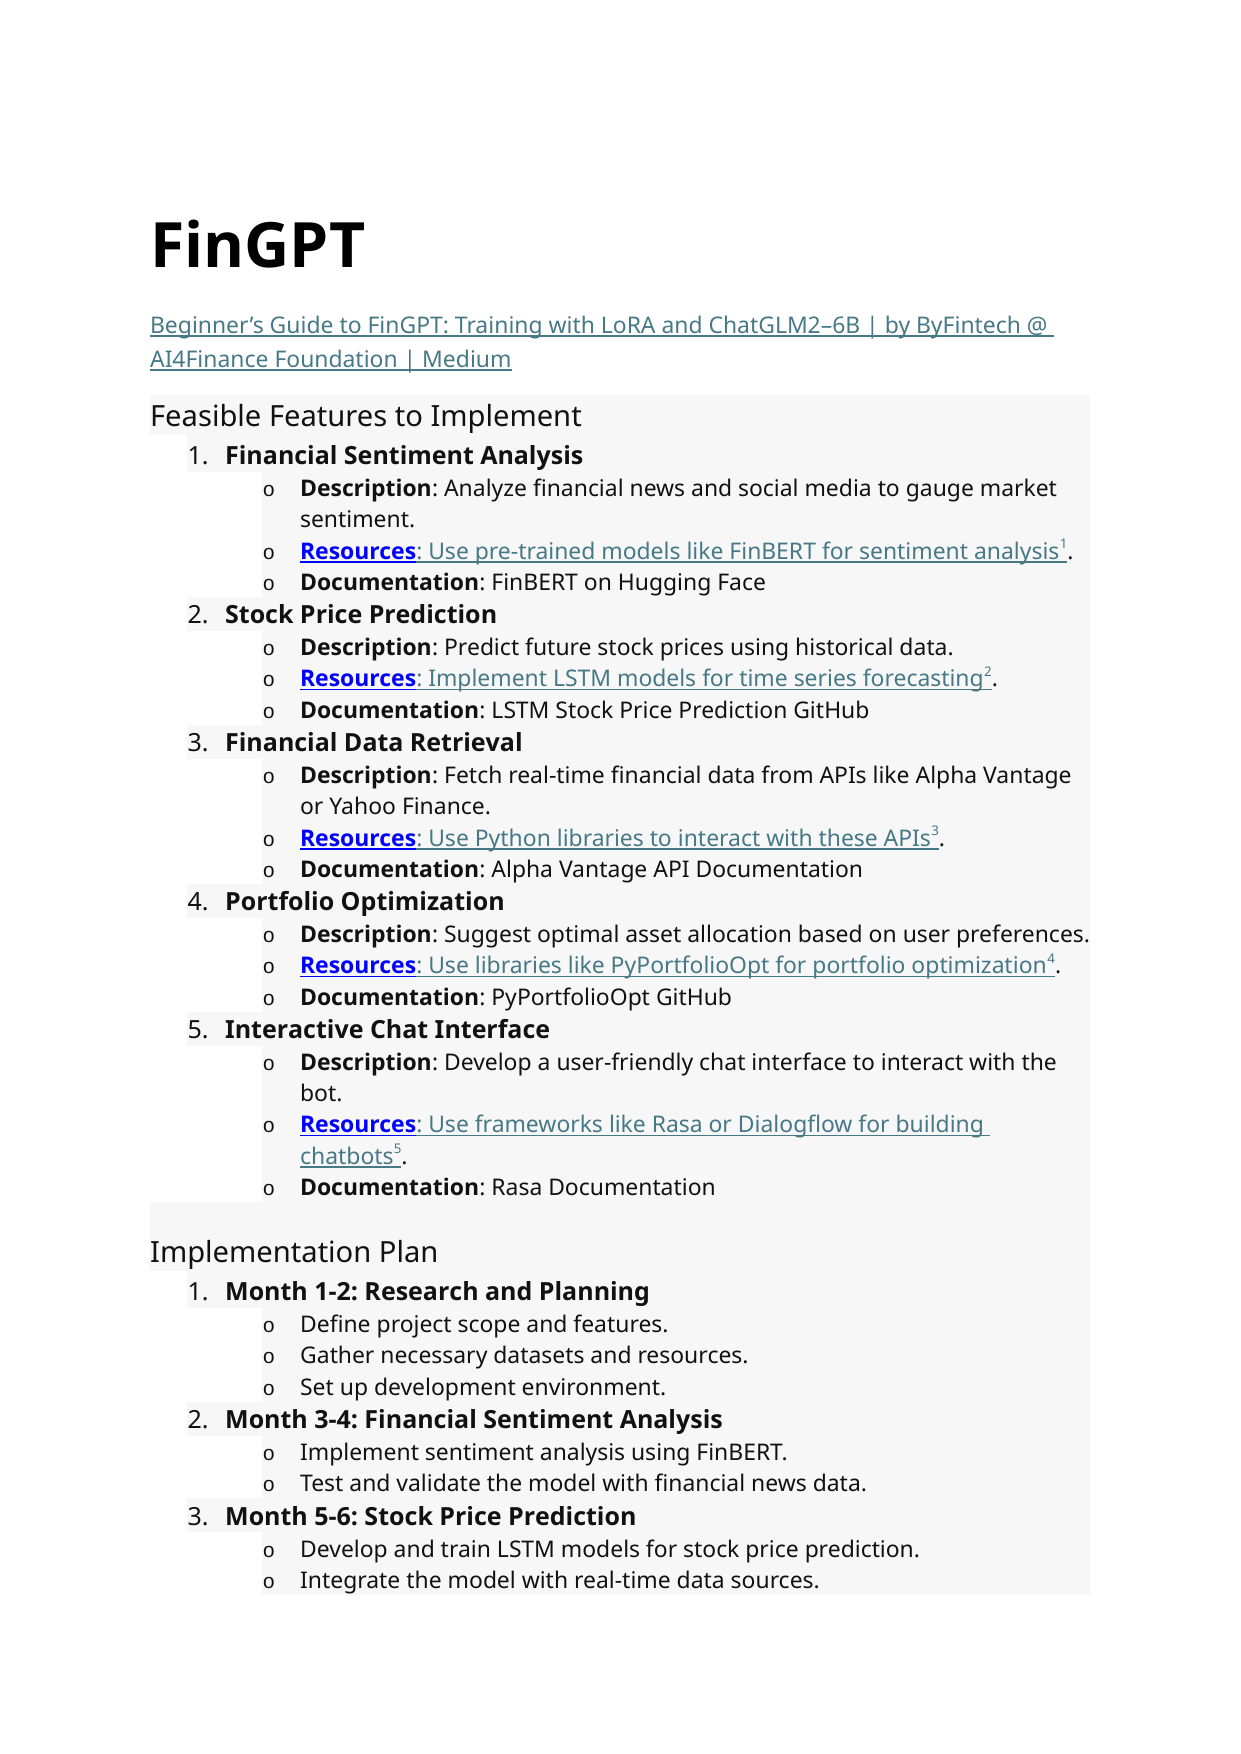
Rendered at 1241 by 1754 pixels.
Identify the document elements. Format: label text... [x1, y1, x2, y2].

list Test and validate the model with financial news data. [262, 1467, 1090, 1498]
list Portfolio Optimization [187, 884, 1090, 918]
text Beginner’s Guide to FinGPT: Training with LoRA and ChatGLM2–6B | by ByFintech @ AI4Finance Foundation | Medium [150, 309, 1090, 374]
list Define project scope and features. [262, 1308, 1090, 1339]
list Documentation: PyPortfolioOpt GitHub [262, 981, 1090, 1012]
text FinGPT [150, 200, 1090, 286]
list Set up development environment. [262, 1371, 1090, 1402]
list Gather necessary datasets and resources. [262, 1339, 1090, 1371]
list Develop and train LSTM models for stock price prediction. [262, 1532, 1090, 1564]
list Financial Data Retrieval [187, 725, 1090, 759]
list Resources: Implement LSTM models for time series forecasting2. [262, 662, 1090, 694]
list Financial Sentiment Analysis [187, 438, 1090, 472]
list Description: Suggest optimal asset allocation based on user preferences. [262, 918, 1090, 949]
list Description: Develop a user-friendly chat interface to interact with the bot. [262, 1046, 1090, 1108]
list Documentation: Alpha Vantage API Documentation [262, 853, 1090, 884]
list Resources: Use pre-trained models like FinBERT for sentiment analysis1. [262, 534, 1090, 566]
list Integrate the model with real-time data sources. [262, 1564, 1090, 1595]
list Documentation: FinBERT on Hugging Face [262, 566, 1090, 597]
list Interactive Chat Interface [187, 1012, 1090, 1046]
list Description: Predict future stock prices using historical data. [262, 631, 1090, 662]
list Resources: Use Python libraries to interact with these APIs3. [262, 821, 1090, 853]
subtitle Feasible Features to Implement [150, 395, 1090, 435]
list Month 5-6: Stock Price Prediction [187, 1498, 1090, 1532]
list Implement sentiment analysis using FinBERT. [262, 1436, 1090, 1467]
list Month 1-2: Research and Planning [187, 1274, 1090, 1308]
list Documentation: Rasa Documentation [262, 1171, 1090, 1202]
list Stock Price Prediction [187, 597, 1090, 631]
subtitle Implementation Plan [150, 1231, 1090, 1271]
list Description: Fetch real-time financial data from APIs like Alpha Vantage or Yahoo Finance. [262, 759, 1090, 821]
list Resources: Use libraries like PyPortfolioOpt for portfolio optimization4. [262, 949, 1090, 981]
list Description: Analyze financial news and social media to gauge market sentiment. [262, 472, 1090, 534]
list Documentation: LSTM Stock Price Prediction GitHub [262, 694, 1090, 725]
list Month 3-4: Financial Sentiment Analysis [187, 1402, 1090, 1436]
list Resources: Use frameworks like Rasa or Dialogflow for building chatbots5. [262, 1108, 1090, 1171]
